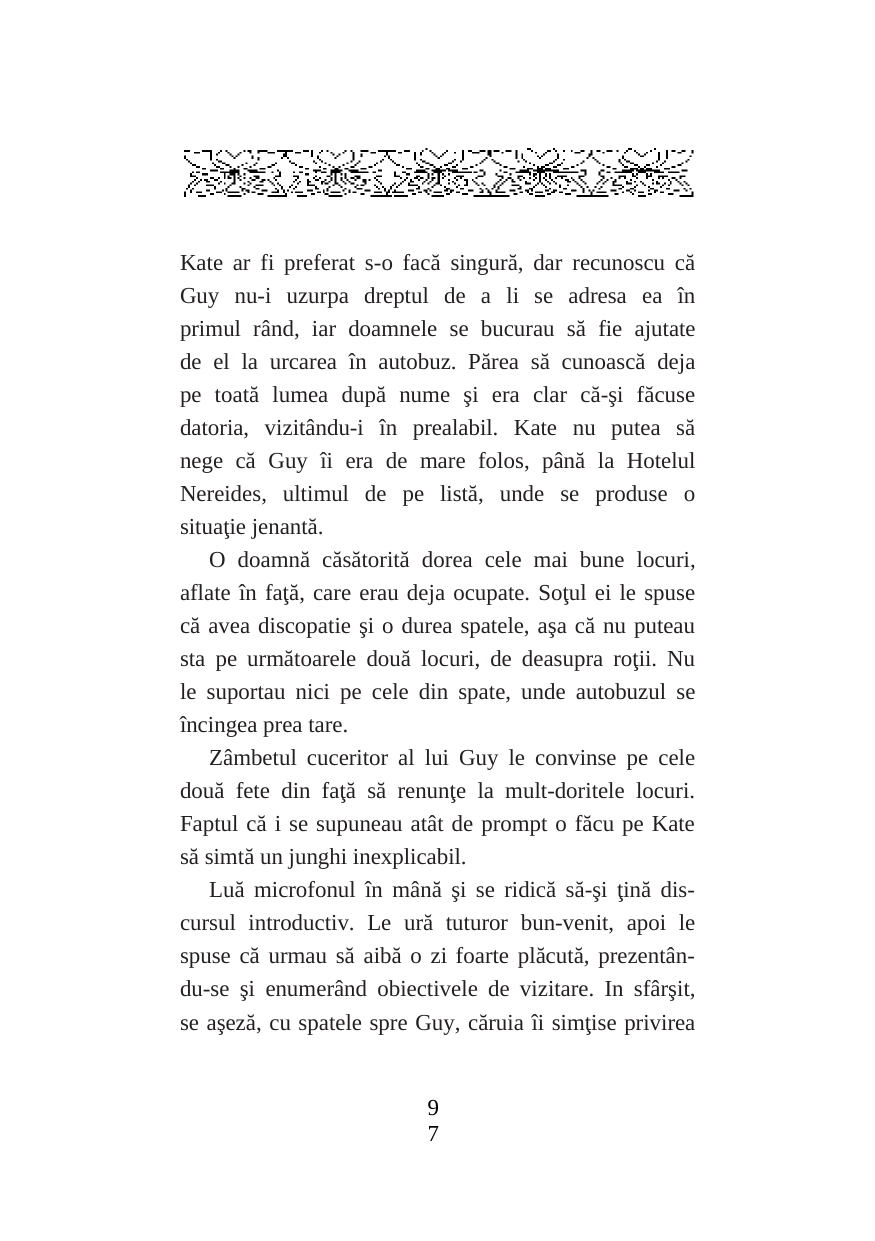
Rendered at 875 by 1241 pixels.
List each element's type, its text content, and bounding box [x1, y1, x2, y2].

text Zâmbetul cuceritor al lui Guy le convinse pe cele două fete din faţă să renunţe la mult-doritele locuri. Faptul că i se supuneau atât de prompt o făcu pe Kate să simtă un junghi inexplicabil. [180, 739, 696, 871]
picture [182, 148, 694, 199]
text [180, 871, 696, 1037]
text Kate ar fi preferat s-o facă singură, dar recunoscu că Guy nu-i uzurpa dreptul de a li se adresa ea în primul rând, iar doamnele se bucurau să fie ajutate de el la urcarea în autobuz. Părea să cunoască deja pe toată lumea după nume şi era clar că-şi făcuse datoria, vizitându-i în prealabil. Kate nu putea să nege că Guy îi era de mare folos, până la Hotelul Nereides, ultimul de pe listă, unde se produse o situaţie jenantă. [180, 244, 696, 541]
text O doamnă căsătorită dorea cele mai bune locuri, aflate în faţă, care erau deja ocupate. Soţul ei le spuse că avea discopatie şi o durea spatele, aşa că nu puteau sta pe următoarele două locuri, de deasupra roţii. Nu le suportau nici pe cele din spate, unde autobuzul se încingea prea tare. [180, 541, 696, 739]
